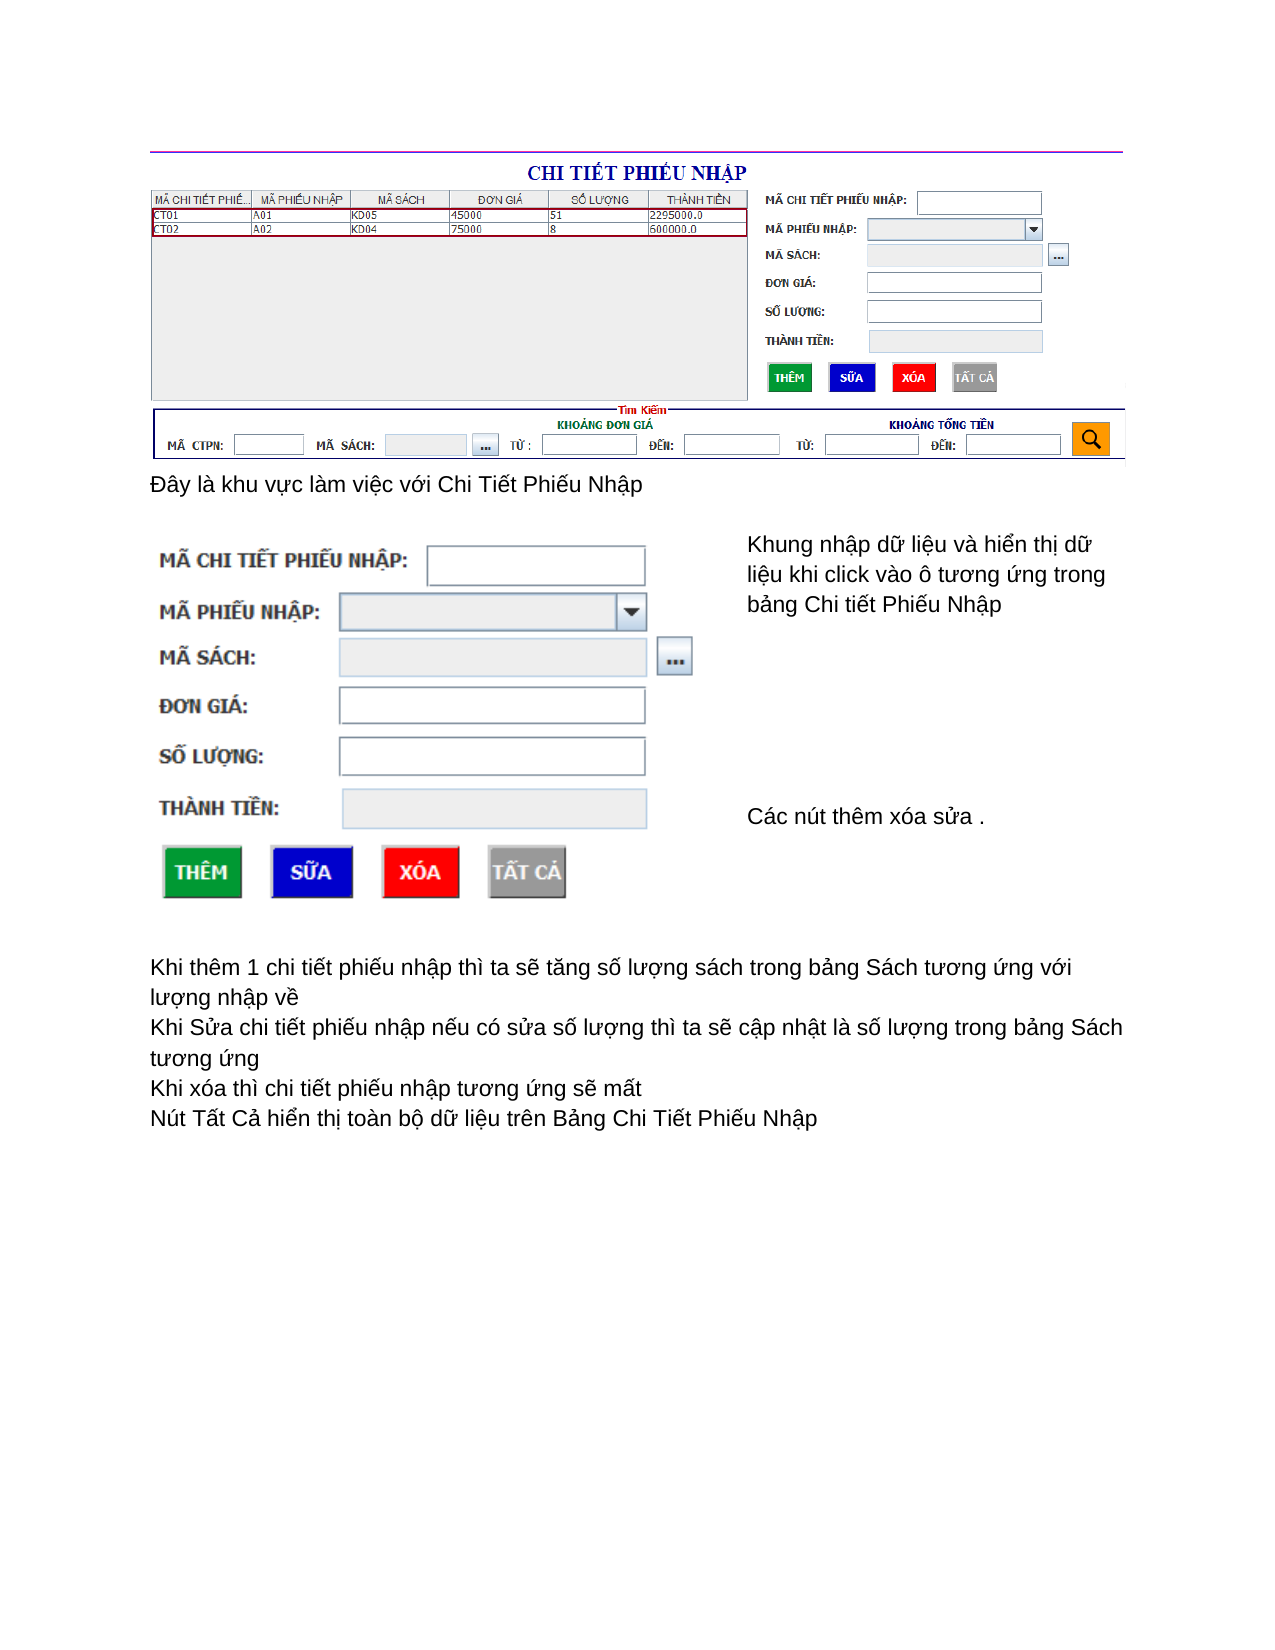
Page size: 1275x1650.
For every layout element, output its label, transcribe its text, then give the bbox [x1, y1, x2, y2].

picture [153, 519, 729, 911]
text Nút Tất Cả hiển thị toàn bộ dữ liệu trên Bảng Chi Tiết Phiếu Nhập [150, 1105, 1125, 1131]
text Các nút thêm xóa sửa . [729, 803, 1125, 829]
text Đây là khu vực làm việc với Chi Tiết Phiếu Nhập [150, 471, 1125, 497]
picture [150, 150, 1125, 467]
text Khung nhập dữ liệu và hiển thị dữ liệu khi click vào ô tương ứng trong bảng Chi tiết Phiếu Nhập [729, 531, 1125, 618]
text Khi xóa thì chi tiết phiếu nhập tương ứng sẽ mất [150, 1075, 1125, 1101]
text Khi Sửa chi tiết phiếu nhập nếu có sửa số lượng thì ta sẽ cập nhật là số lượng trong bảng Sách tương ứng [150, 1014, 1125, 1071]
text Khi thêm 1 chi tiết phiếu nhập thì ta sẽ tăng số lượng sách trong bảng Sách tương ứng với lượng nhập về [150, 954, 1125, 1010]
